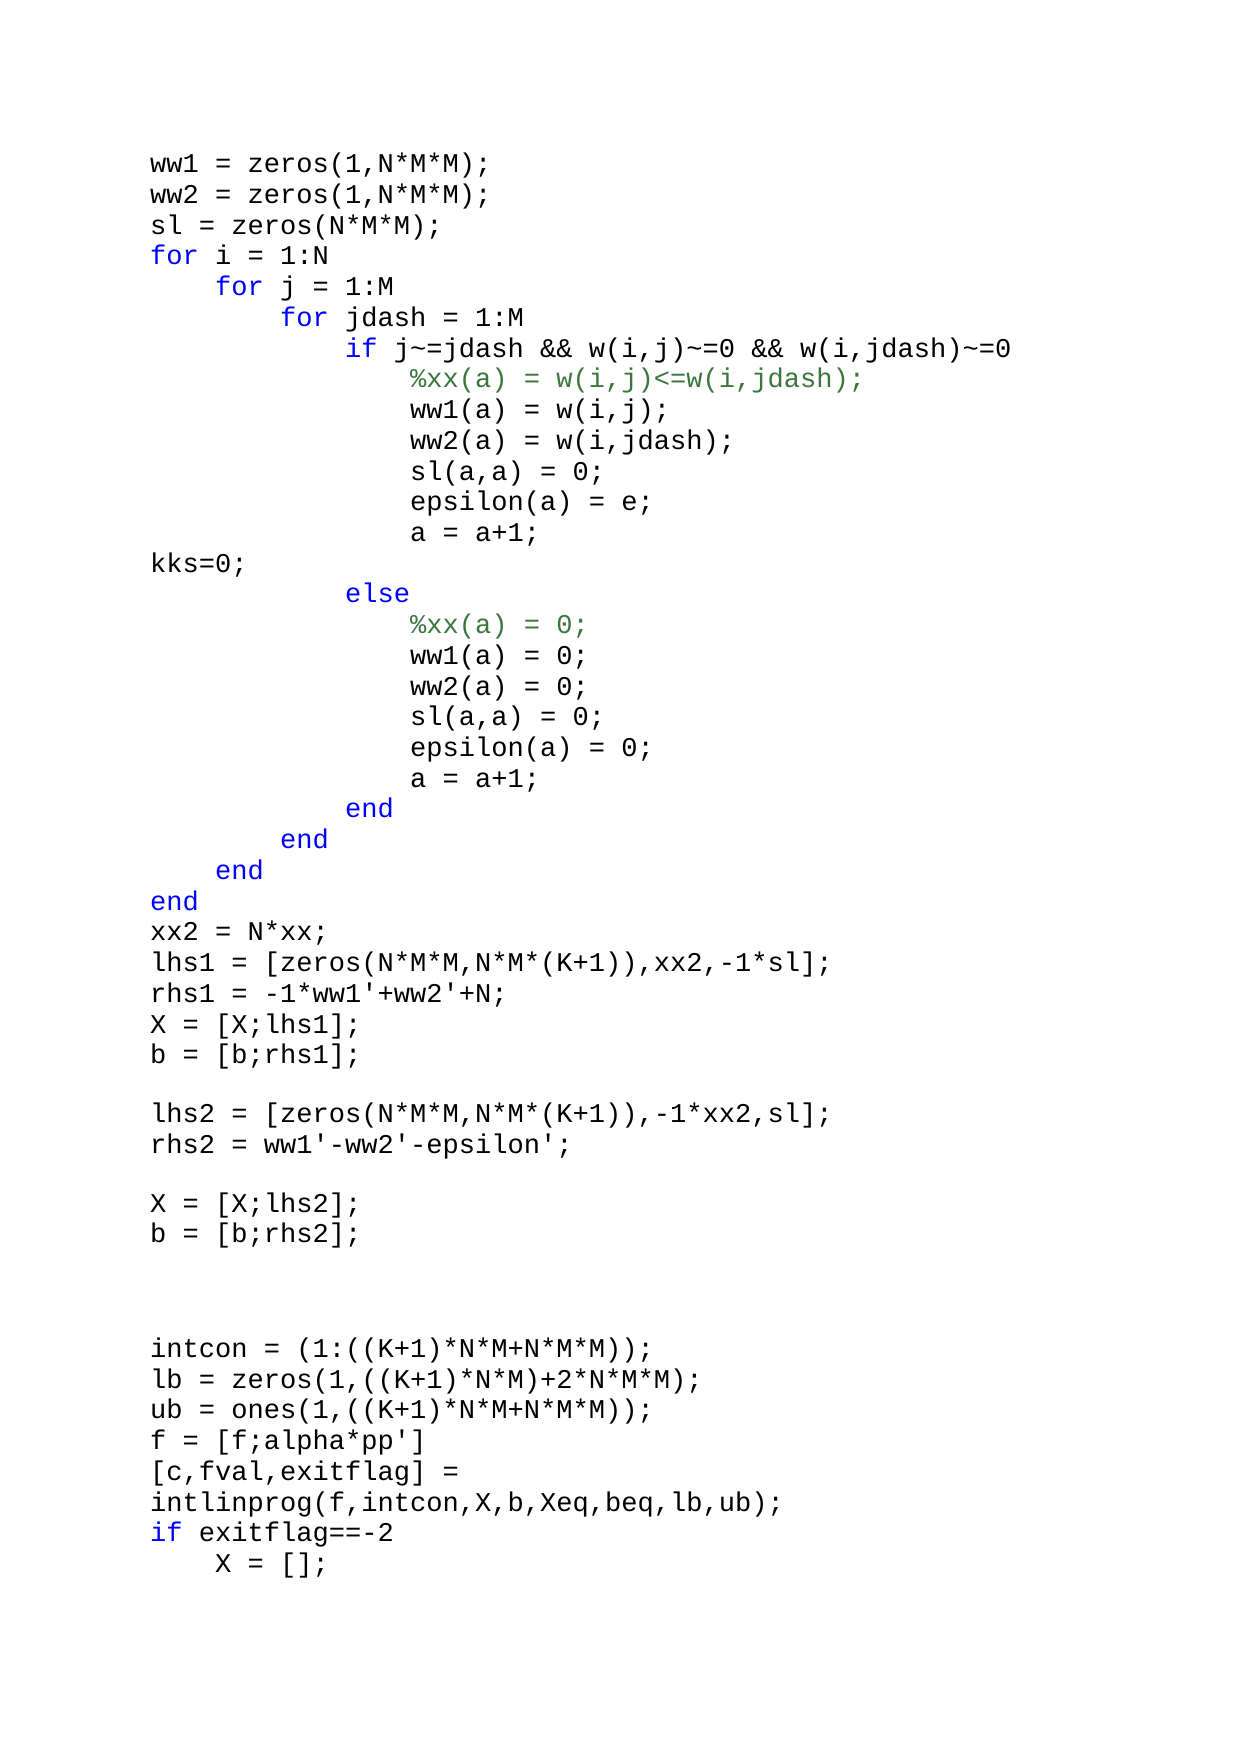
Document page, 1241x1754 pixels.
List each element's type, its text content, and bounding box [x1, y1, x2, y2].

text a = a+1; kks=0; [150, 519, 1090, 580]
text ww2(a) = 0; [150, 672, 1090, 703]
text ww1(a) = w(i,j); [150, 396, 1090, 427]
text ww1(a) = 0; [150, 642, 1090, 672]
text sl(a,a) = 0; [150, 457, 1090, 488]
text b = [b;rhs2]; [150, 1220, 1090, 1251]
text end [150, 857, 1090, 887]
text xx2 = N*xx; [150, 918, 1090, 949]
text %xx(a) = w(i,j)<=w(i,jdash); [150, 365, 1090, 396]
text sl(a,a) = 0; [150, 703, 1090, 734]
text if exitflag==-2 [150, 1519, 1090, 1550]
text ww2 = zeros(1,N*M*M); [150, 181, 1090, 211]
text X = [X;lhs1]; [150, 1010, 1090, 1041]
text b = [b;rhs1]; [150, 1041, 1090, 1072]
text epsilon(a) = e; [150, 488, 1090, 519]
text [c,fval,exitflag] = intlinprog(f,intcon,X,b,Xeq,beq,lb,ub); [150, 1458, 1090, 1519]
text X = []; [150, 1550, 1090, 1581]
text ub = ones(1,((K+1)*N*M+N*M*M)); [150, 1396, 1090, 1427]
text intcon = (1:((K+1)*N*M+N*M*M)); [150, 1335, 1090, 1366]
text epsilon(a) = 0; [150, 734, 1090, 764]
text rhs1 = -1*ww1'+ww2'+N; [150, 980, 1090, 1010]
text end [150, 887, 1090, 918]
text for i = 1:N [150, 242, 1090, 273]
text for jdash = 1:M [150, 304, 1090, 334]
text lb = zeros(1,((K+1)*N*M)+2*N*M*M); [150, 1366, 1090, 1396]
text a = a+1; [150, 764, 1090, 795]
text %xx(a) = 0; [150, 611, 1090, 642]
text sl = zeros(N*M*M); [150, 211, 1090, 242]
text end [150, 795, 1090, 826]
text if j~=jdash && w(i,j)~=0 && w(i,jdash)~=0 [150, 334, 1090, 365]
text X = [X;lhs2]; [150, 1189, 1090, 1220]
text rhs2 = ww1'-ww2'-epsilon'; [150, 1131, 1090, 1161]
text end [150, 826, 1090, 857]
text for j = 1:M [150, 273, 1090, 304]
text f = [f;alpha*pp'] [150, 1427, 1090, 1458]
text else [150, 580, 1090, 611]
text ww1 = zeros(1,N*M*M); [150, 150, 1090, 181]
text lhs1 = [zeros(N*M*M,N*M*(K+1)),xx2,-1*sl]; [150, 949, 1090, 980]
text lhs2 = [zeros(N*M*M,N*M*(K+1)),-1*xx2,sl]; [150, 1100, 1090, 1131]
text ww2(a) = w(i,jdash); [150, 427, 1090, 457]
